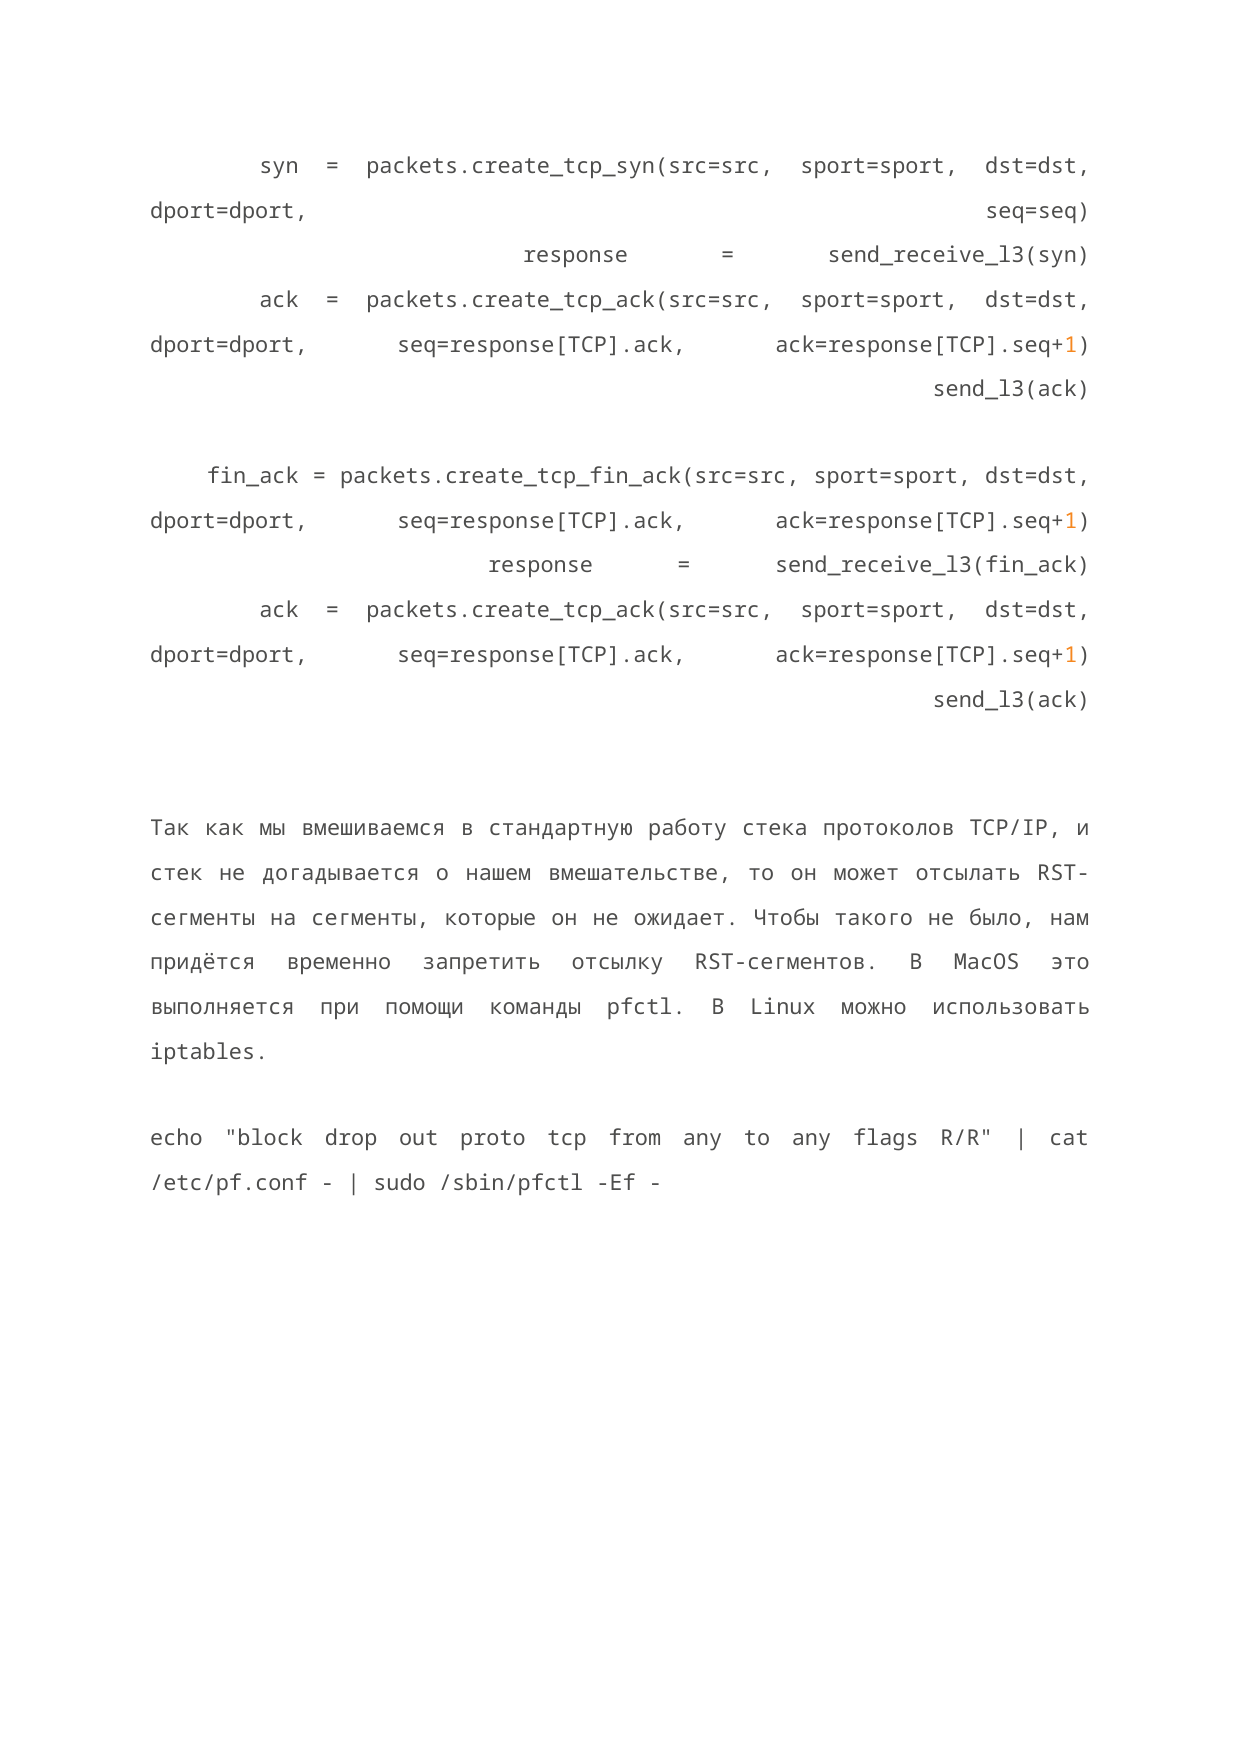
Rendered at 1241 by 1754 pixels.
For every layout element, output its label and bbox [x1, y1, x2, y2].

text [150, 150, 1090, 1197]
